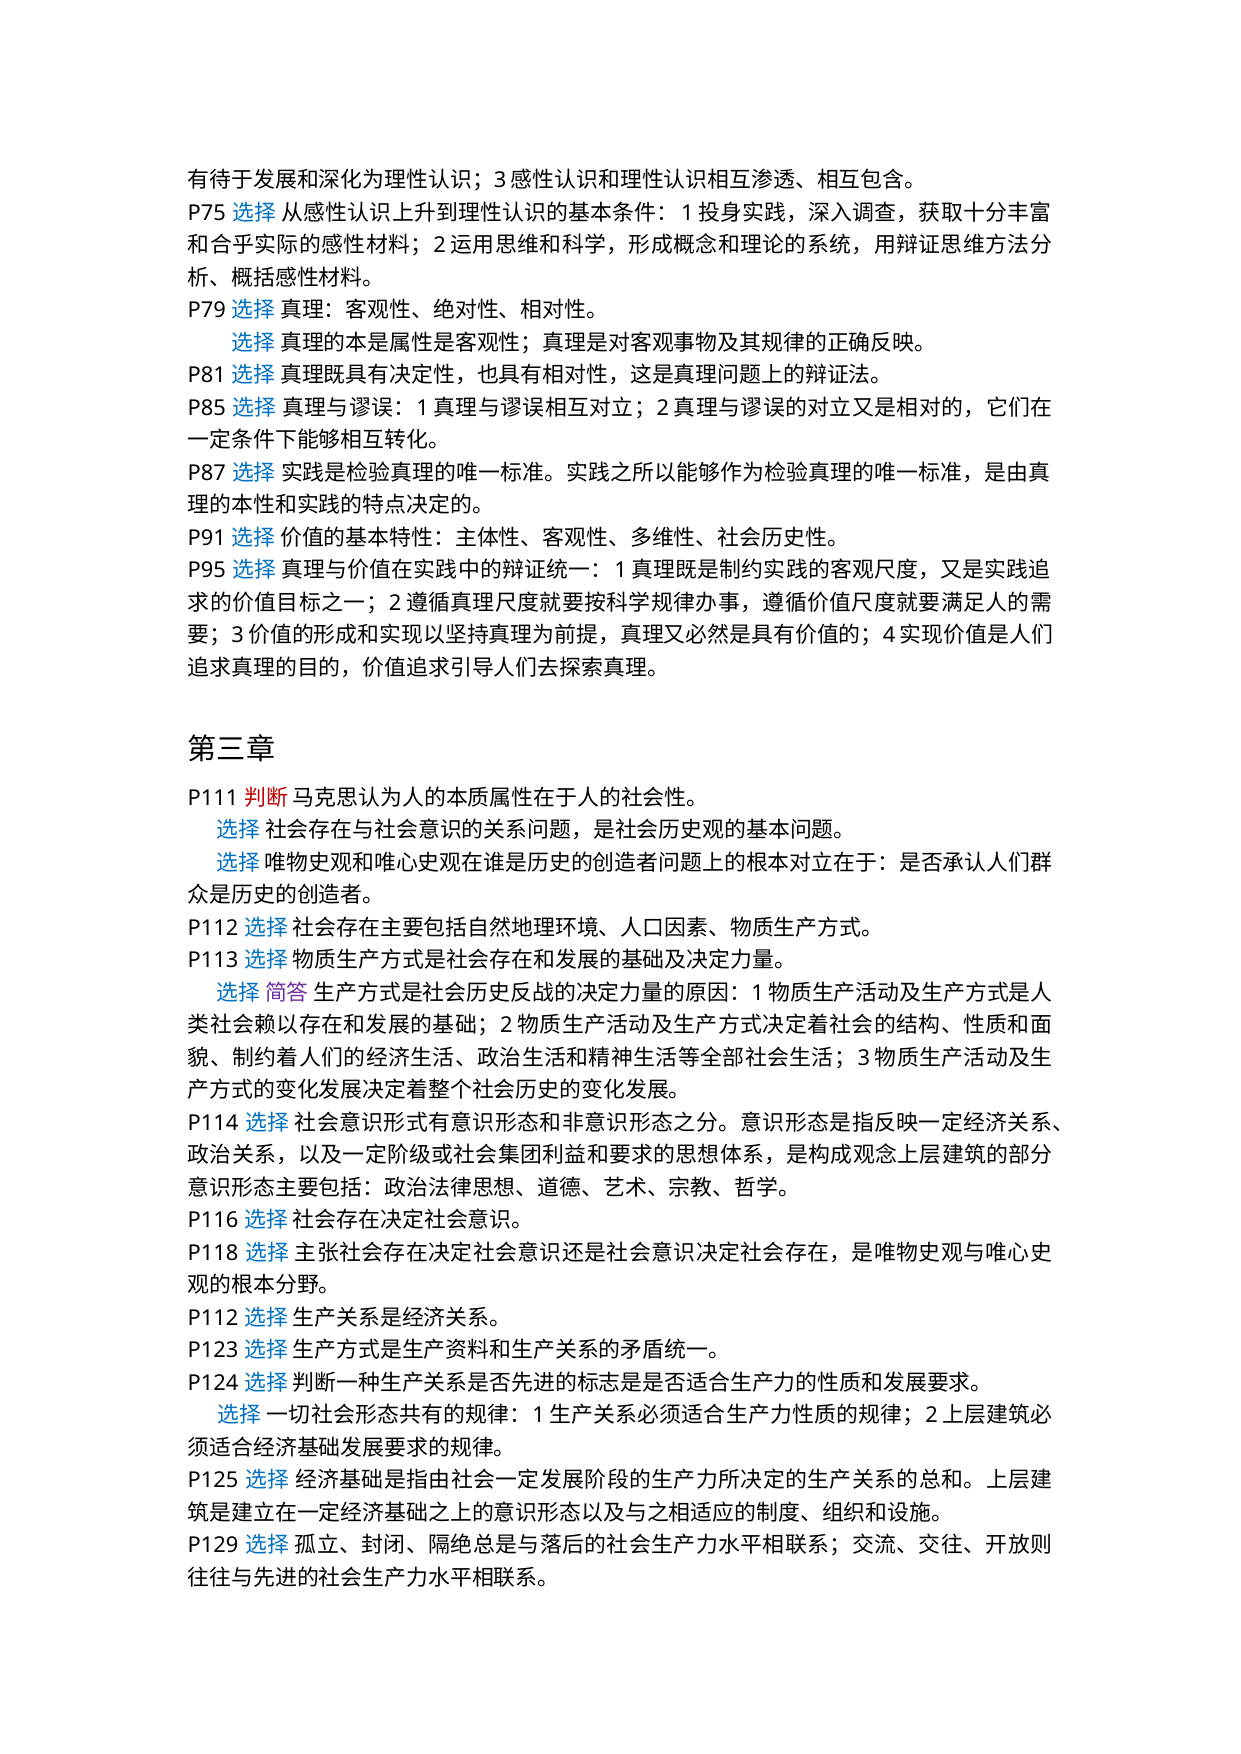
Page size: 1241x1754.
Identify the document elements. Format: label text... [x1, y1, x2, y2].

text P124 选择 判断一种生产关系是否先进的标志是是否适合生产力的性质和发展要求。 [187, 1364, 1053, 1397]
text 选择 唯物史观和唯心史观在谁是历史的创造者问题上的根本对立在于：是否承认人们群众是历史的创造者。 [187, 844, 1053, 909]
text P112 选择 生产关系是经济关系。 [187, 1299, 1053, 1332]
text P91 选择 价值的基本特性：主体性、客观性、多维性、社会历史性。 [187, 519, 1053, 552]
text P85 选择 真理与谬误：1真理与谬误相互对立；2真理与谬误的对立又是相对的，它们在一定条件下能够相互转化。 [187, 389, 1053, 454]
text P75 选择 从感性认识上升到理性认识的基本条件：1投身实践，深入调查，获取十分丰富和合乎实际的感性材料；2运用思维和科学，形成概念和理论的系统，用辩证思维方法分析、概括感性材料。 [187, 194, 1053, 292]
text P118 选择 主张社会存在决定社会意识还是社会意识决定社会存在，是唯物史观与唯心史观的根本分野。 [187, 1234, 1053, 1299]
text 选择 一切社会形态共有的规律：1生产关系必须适合生产力性质的规律；2上层建筑必须适合经济基础发展要求的规律。 [187, 1397, 1053, 1462]
text P79 选择 真理：客观性、绝对性、相对性。 [187, 292, 1053, 324]
text P116 选择 社会存在决定社会意识。 [187, 1202, 1053, 1234]
text P111 判断 马克思认为人的本质属性在于人的社会性。 [187, 779, 1053, 812]
text P114 选择 社会意识形式有意识形态和非意识形态之分。意识形态是指反映一定经济关系、政治关系，以及一定阶级或社会集团利益和要求的思想体系，是构成观念上层建筑的部分。意识形态主要包括：政治法律思想、道德、艺术、宗教、哲学。 [187, 1104, 1053, 1202]
text 第三章 [187, 714, 1053, 779]
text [187, 162, 1053, 194]
text P112 选择 社会存在主要包括自然地理环境、人口因素、物质生产方式。 [187, 909, 1053, 942]
text P81 选择 真理既具有决定性，也具有相对性，这是真理问题上的辩证法。 [187, 357, 1053, 389]
text P113 选择 物质生产方式是社会存在和发展的基础及决定力量。 [187, 942, 1053, 974]
text 选择 社会存在与社会意识的关系问题，是社会历史观的基本问题。 [187, 812, 1053, 844]
text P125 选择 经济基础是指由社会一定发展阶段的生产力所决定的生产关系的总和。上层建筑是建立在一定经济基础之上的意识形态以及与之相适应的制度、组织和设施。 [187, 1462, 1053, 1527]
text 选择 真理的本是属性是客观性；真理是对客观事物及其规律的正确反映。 [187, 324, 1053, 357]
text P123 选择 生产方式是生产资料和生产关系的矛盾统一。 [187, 1332, 1053, 1364]
text P87 选择 实践是检验真理的唯一标准。实践之所以能够作为检验真理的唯一标准，是由真理的本性和实践的特点决定的。 [187, 454, 1053, 519]
text P95 选择 真理与价值在实践中的辩证统一：1真理既是制约实践的客观尺度，又是实践追求的价值目标之一；2遵循真理尺度就要按科学规律办事，遵循价值尺度就要满足人的需要；3价值的形成和实现以坚持真理为前提，真理又必然是具有价值的；4实现价值是人们追求真理的目的，价值追求引导人们去探索真理。 [187, 552, 1053, 682]
text 选择 简答 生产方式是社会历史反战的决定力量的原因：1物质生产活动及生产方式是人类社会赖以存在和发展的基础；2物质生产活动及生产方式决定着社会的结构、性质和面貌、制约着人们的经济生活、政治生活和精神生活等全部社会生活；3物质生产活动及生产方式的变化发展决定着整个社会历史的变化发展。 [187, 974, 1053, 1104]
text P129 选择 孤立、封闭、隔绝总是与落后的社会生产力水平相联系；交流、交往、开放则往往与先进的社会生产力水平相联系。 [187, 1527, 1053, 1592]
